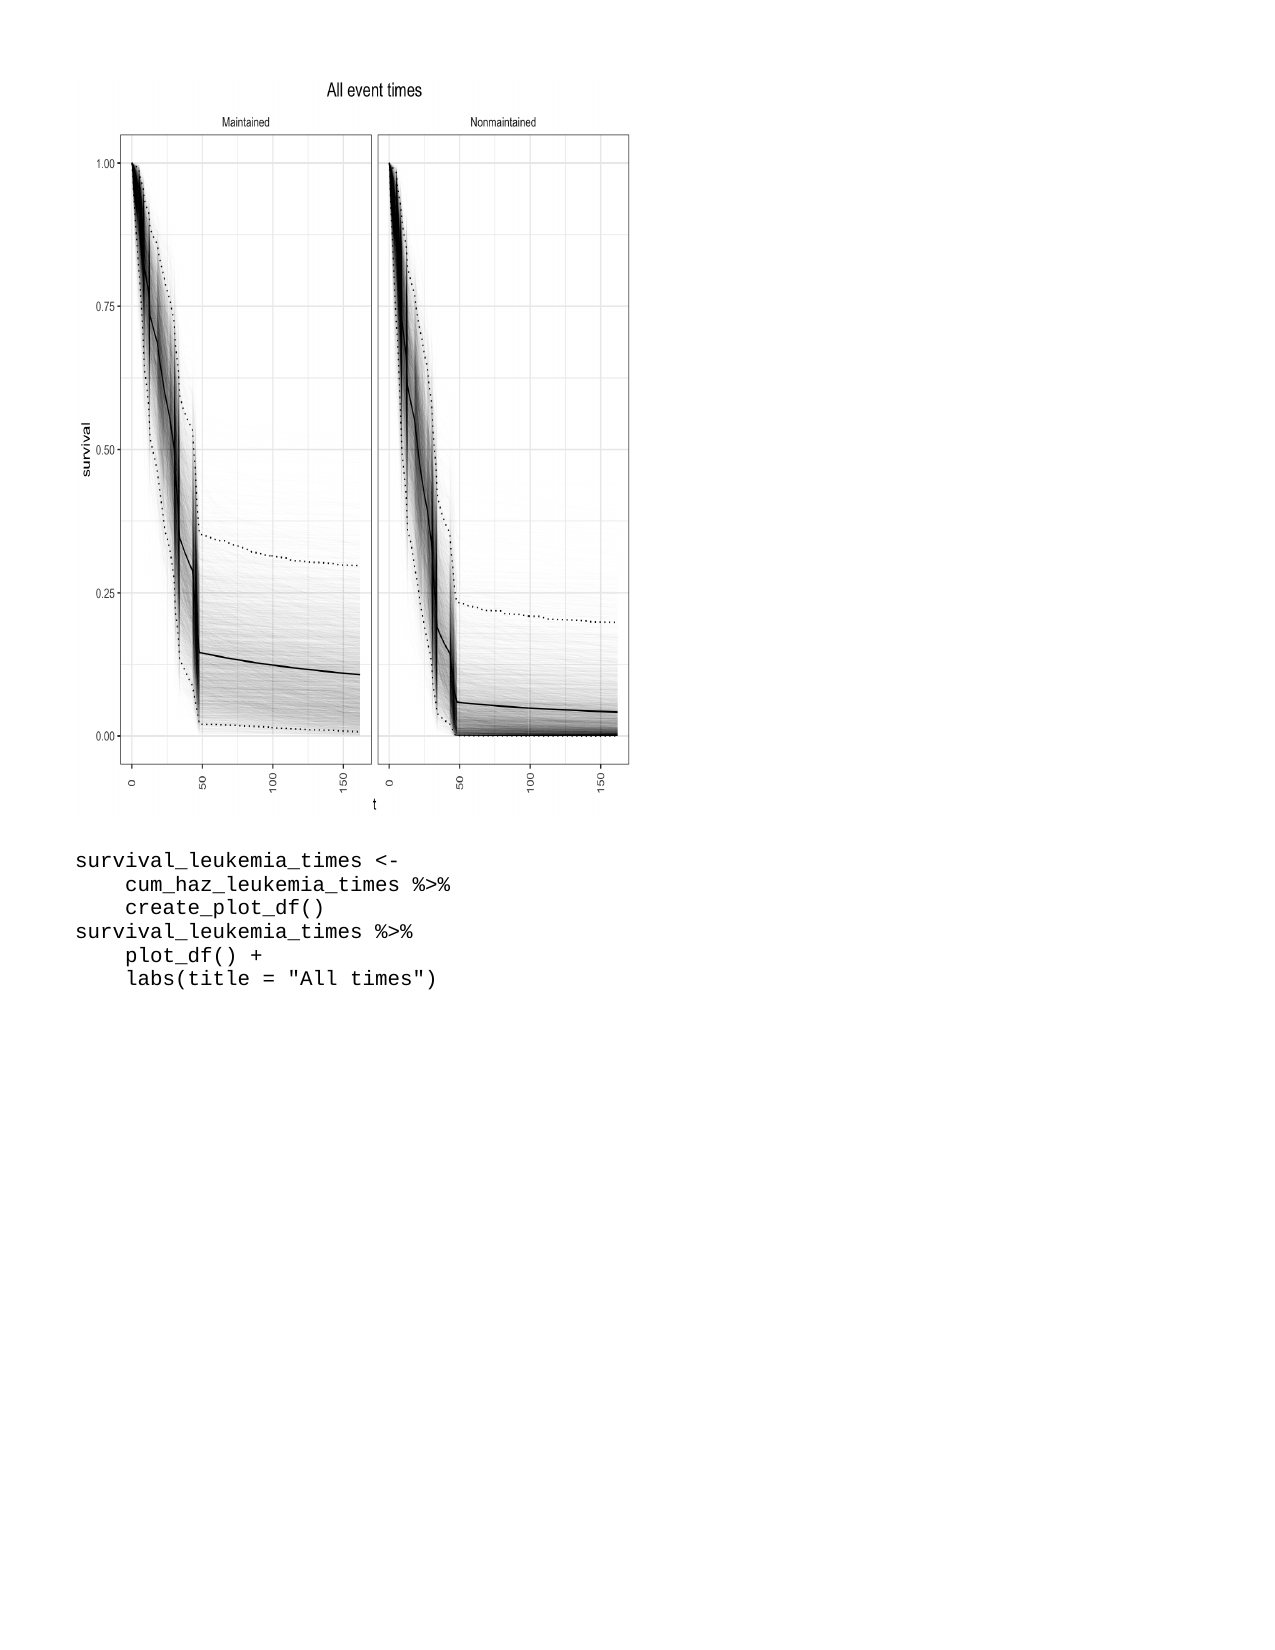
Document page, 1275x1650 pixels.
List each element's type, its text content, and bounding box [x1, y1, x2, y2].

text survival_leukemia_times %>% [75, 921, 1200, 944]
text labs(title = "All times") [75, 968, 1200, 992]
text survival_leukemia_times <- [75, 850, 1200, 874]
text plot_df() + [75, 944, 1200, 968]
text create_plot_df() [75, 897, 1200, 921]
text cum_haz_leukemia_times %>% [75, 874, 1200, 897]
picture [75, 75, 635, 821]
